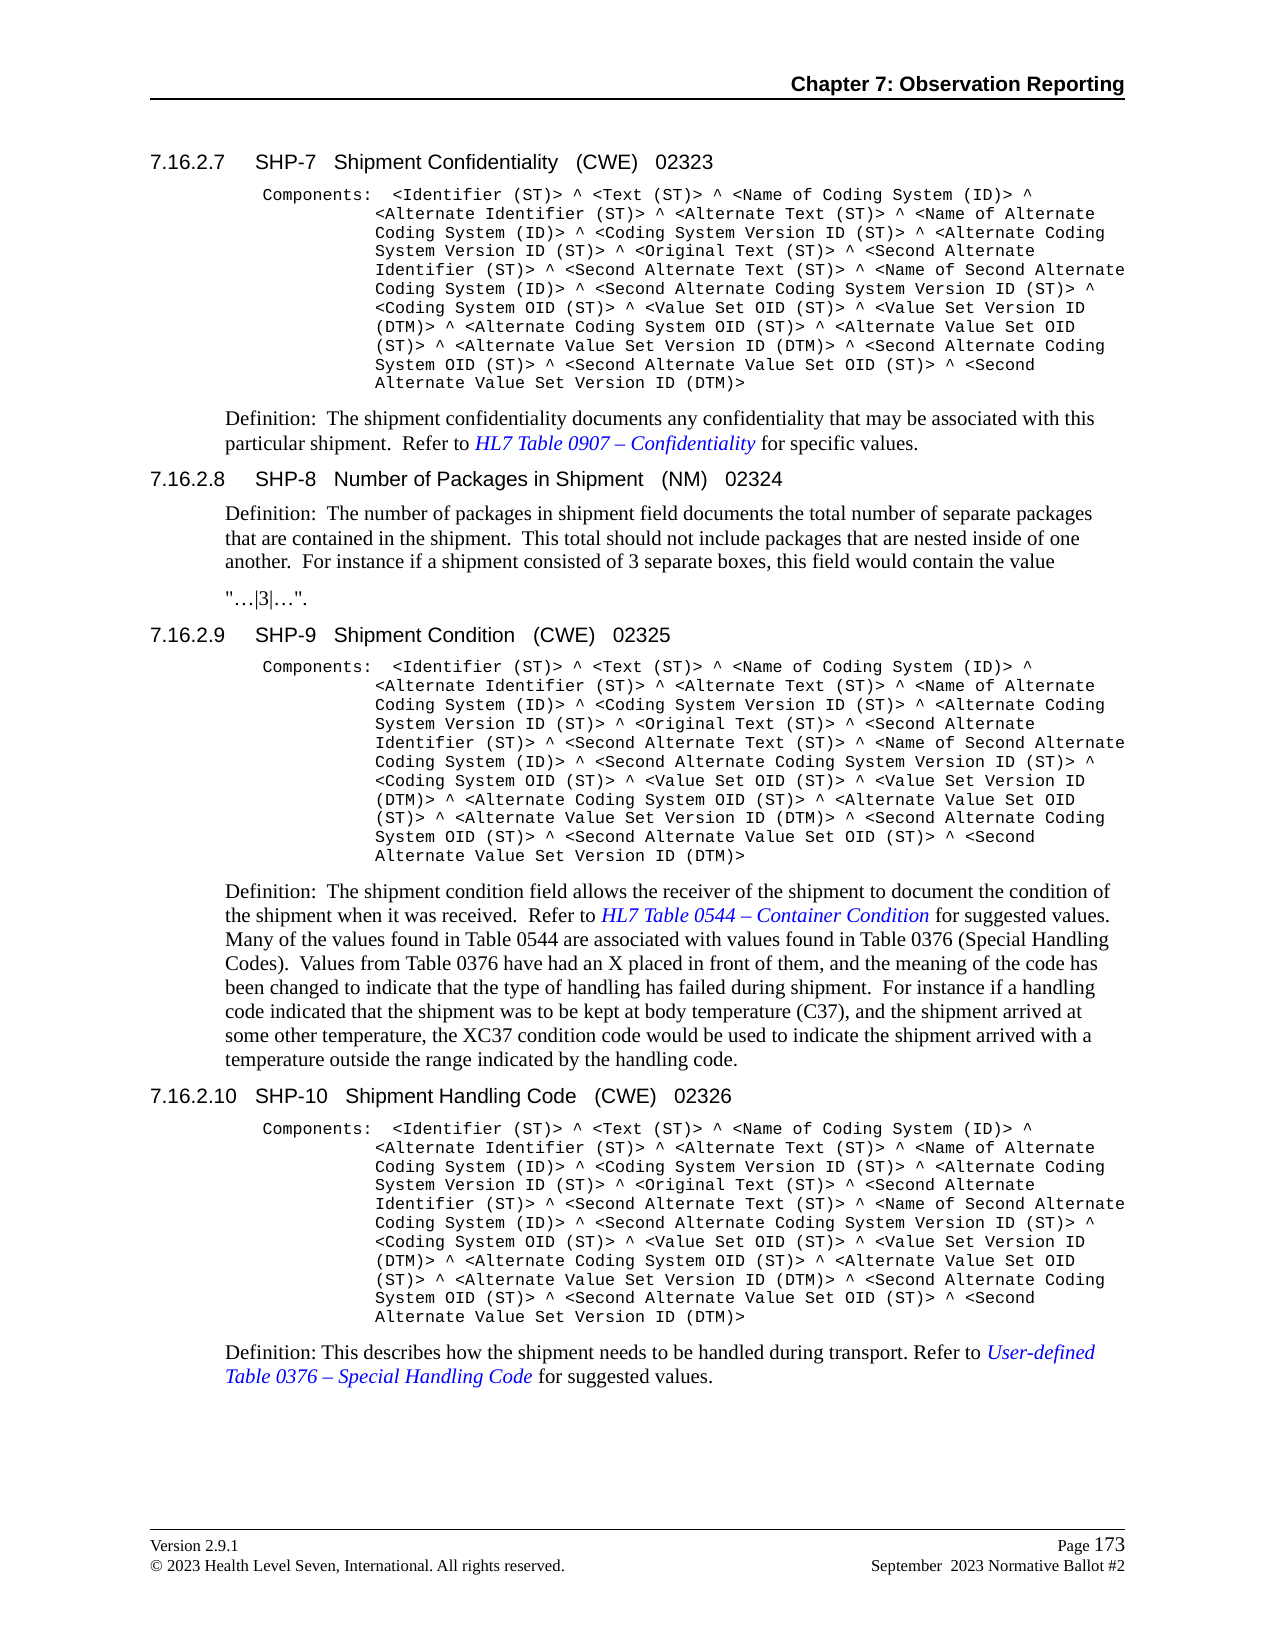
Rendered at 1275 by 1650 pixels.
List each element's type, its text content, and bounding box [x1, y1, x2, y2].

text Definition: The shipment confidentiality documents any confidentiality that may be associated with this particular shipment. Refer to HL7 Table 0907 – Confidentiality for specific values. [225, 406, 1125, 454]
text "…|3|…". [225, 586, 1125, 610]
subtitle 7.16.2.8 SHP-8 Number of Packages in Shipment (NM) 02324 [150, 467, 1125, 491]
subtitle 7.16.2.7 SHP-7 Shipment Confidentiality (CWE) 02323 [150, 150, 1125, 174]
subtitle 7.16.2.10 SHP-10 Shipment Handling Code (CWE) 02326 [150, 1084, 1125, 1108]
text Definition: The number of packages in shipment field documents the total number of separate packages that are contained in the shipment. This total should not include packages that are nested inside of one another. For instance if a shipment consisted of 3 separate boxes, this field would contain the value [225, 501, 1125, 573]
subtitle 7.16.2.9 SHP-9 Shipment Condition (CWE) 02325 [150, 623, 1125, 647]
text Definition: The shipment condition field allows the receiver of the shipment to document the condition of the shipment when it was received. Refer to HL7 Table 0544 – Container Condition for suggested values. Many of the values found in Table 0544 are associated with values found in Table 0376 (Special Handling Codes). Values from Table 0376 have had an X placed in front of them, and the meaning of the code has been changed to indicate that the type of handling has failed during shipment. For instance if a handling code indicated that the shipment was to be kept at body temperature (C37), and the shipment arrived at some other temperature, the XC37 condition code would be used to indicate the shipment arrived with a temperature outside the range indicated by the handling code. [225, 879, 1125, 1071]
text Definition: This describes how the shipment needs to be handled during transport. Refer to User-defined Table 0376 – Special Handling Code for suggested values. [225, 1340, 1125, 1388]
